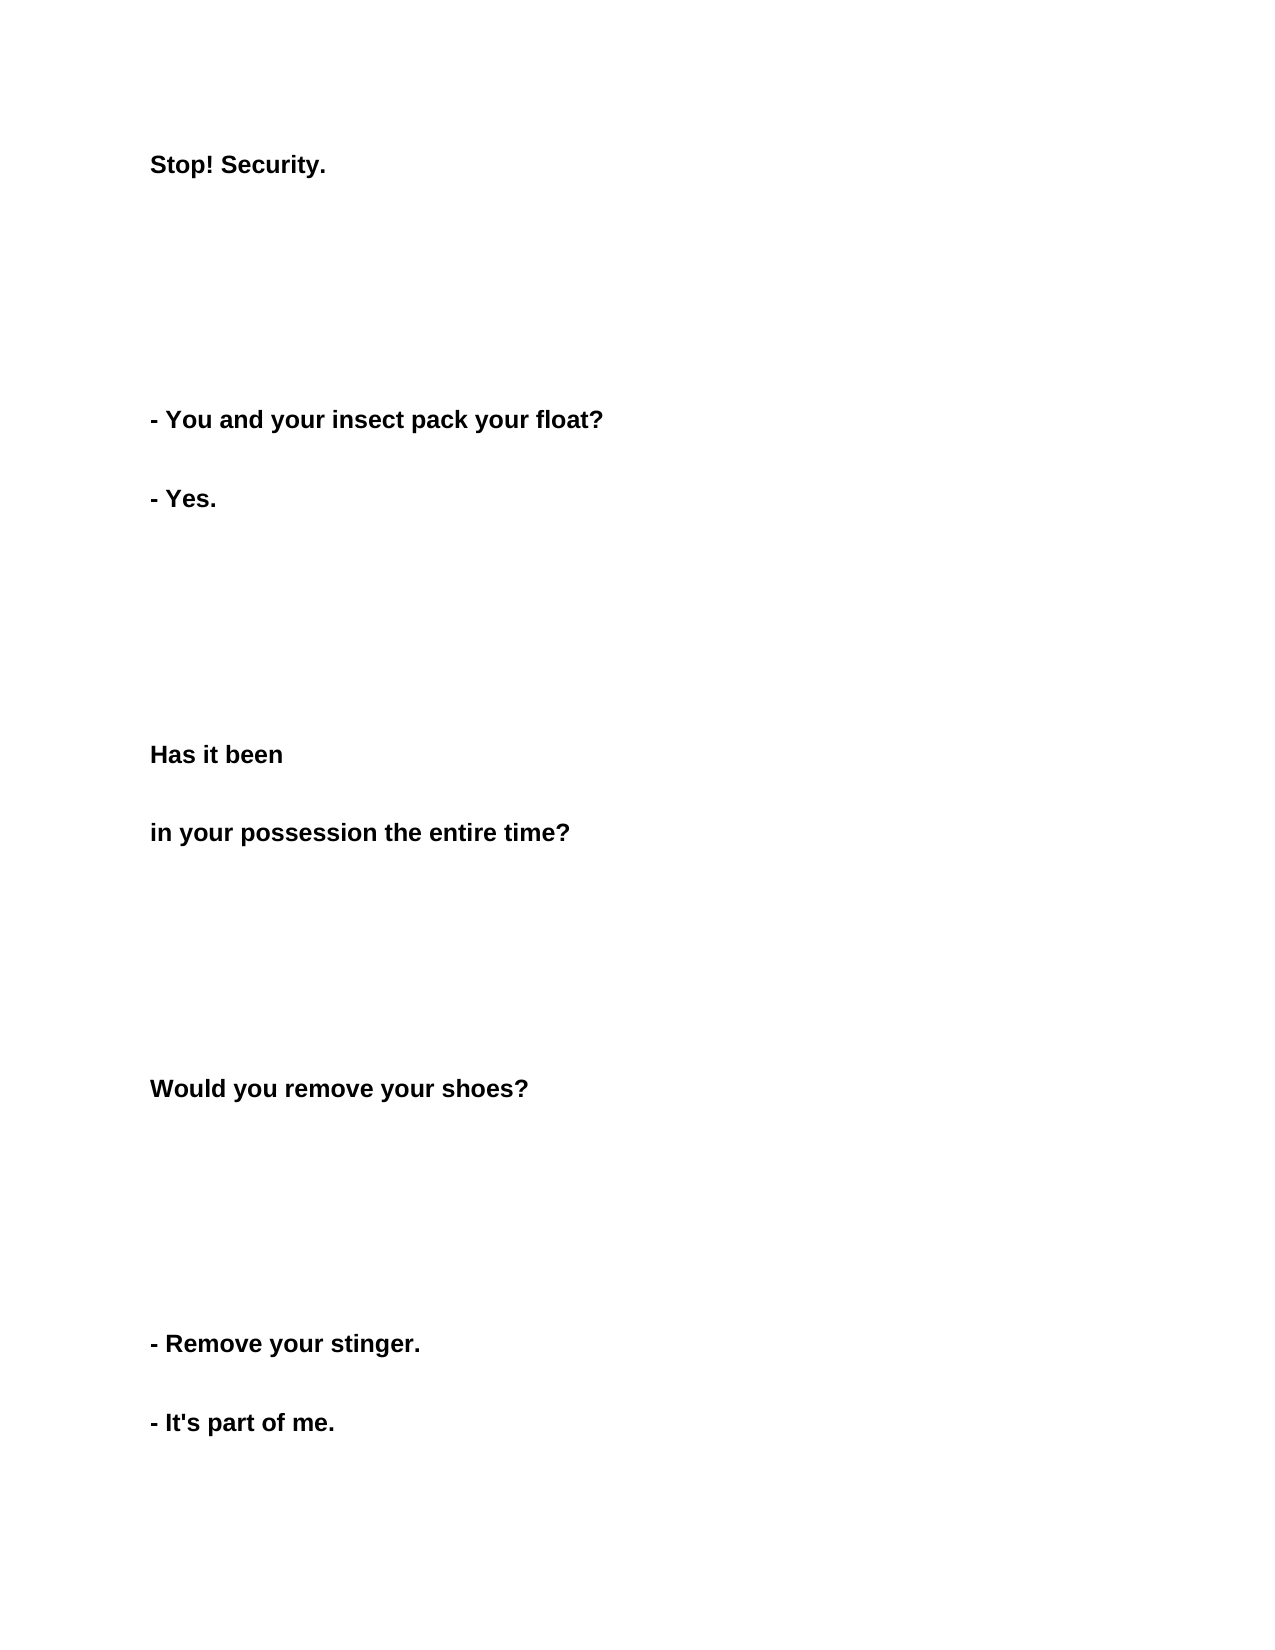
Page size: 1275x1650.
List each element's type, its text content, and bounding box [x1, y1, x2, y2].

subtitle Has it been [150, 739, 1125, 768]
subtitle - It's part of me. [150, 1408, 1125, 1437]
subtitle Would you remove your shoes? [150, 1074, 1125, 1102]
subtitle - You and your insect pack your float? [150, 405, 1125, 434]
subtitle - Yes. [150, 484, 1125, 513]
subtitle in your possession the entire time? [150, 818, 1125, 847]
subtitle Stop! Security. [150, 150, 1125, 179]
subtitle - Remove your stinger. [150, 1329, 1125, 1358]
